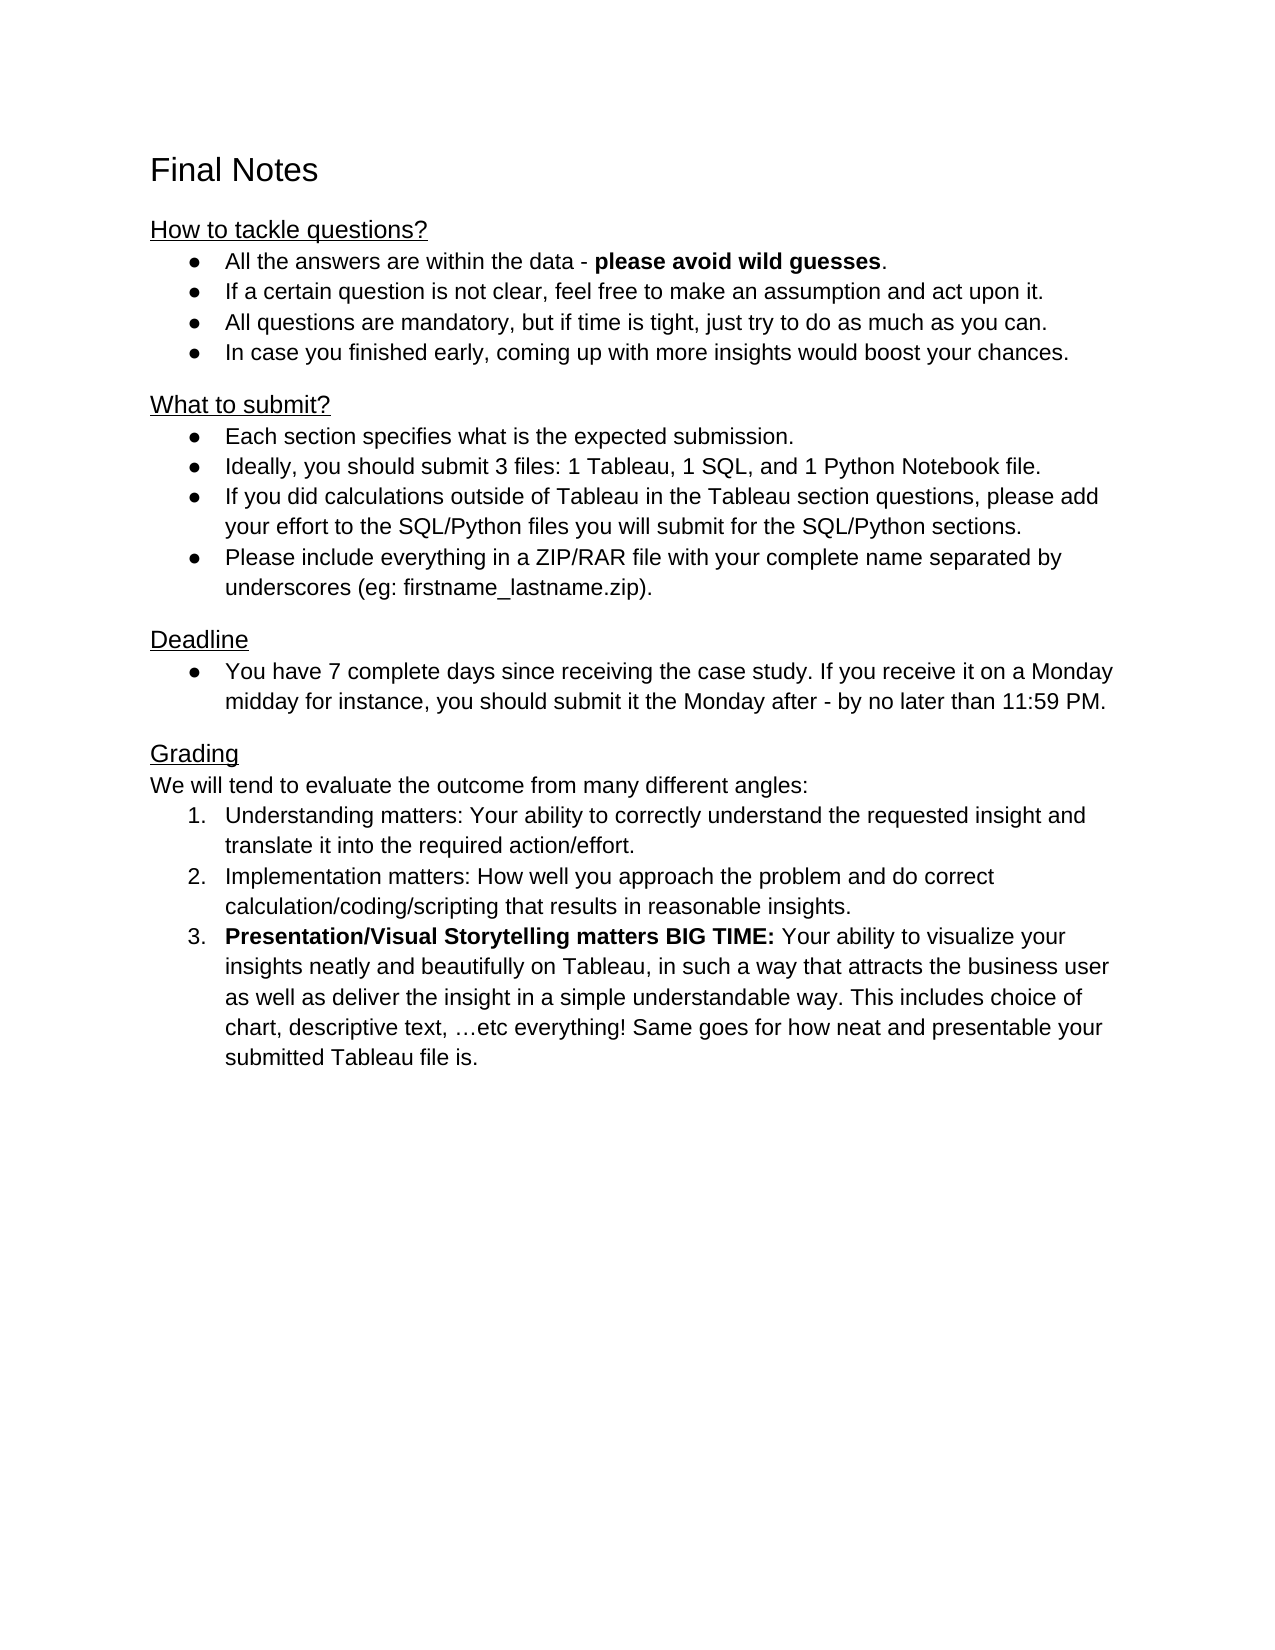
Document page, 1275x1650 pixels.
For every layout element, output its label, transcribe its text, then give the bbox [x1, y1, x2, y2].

subtitle How to tackle questions? [150, 215, 1125, 244]
text We will tend to evaluate the outcome from many different angles: [150, 772, 1125, 798]
subtitle Final Notes [150, 150, 1125, 188]
list If a certain question is not clear, feel free to make an assumption and act upon it. [187, 278, 1125, 304]
list If you did calculations outside of Tableau in the Tableau section questions, please add your effort to the SQL/Python files you will submit for the SQL/Python sections. [187, 483, 1125, 540]
list Ideally, you should submit 3 files: 1 Tableau, 1 SQL, and 1 Python Notebook file. [187, 453, 1125, 479]
subtitle Deadline [150, 625, 1125, 653]
list Each section specifies what is the expected submission. [187, 423, 1125, 449]
list Implementation matters: How well you approach the problem and do correct calculation/coding/scripting that results in reasonable insights. [187, 863, 1125, 919]
list All questions are mandatory, but if time is tight, just try to do as much as you can. [187, 308, 1125, 335]
subtitle Grading [150, 739, 1125, 768]
subtitle What to submit? [150, 390, 1125, 418]
list All the answers are within the data - please avoid wild guesses. [187, 248, 1125, 274]
list Presentation/Visual Storytelling matters BIG TIME: Your ability to visualize your insights neatly and beautifully on Tableau, in such a way that attracts the business user as well as deliver the insight in a simple understandable way. This includes choice of chart, descriptive text, …etc everything! Same goes for how neat and presentable your submitted Tableau file is. [187, 923, 1125, 1070]
list In case you finished early, coming up with more insights would boost your chances. [187, 339, 1125, 365]
list Please include everything in a ZIP/RAR file with your complete name separated by underscores (eg: firstname_lastname.zip). [187, 543, 1125, 600]
list Understanding matters: Your ability to correctly understand the requested insight and translate it into the required action/effort. [187, 802, 1125, 859]
list You have 7 complete days since receiving the case study. If you receive it on a Monday midday for instance, you should submit it the Monday after - by no later than 11:59 PM. [187, 658, 1125, 714]
